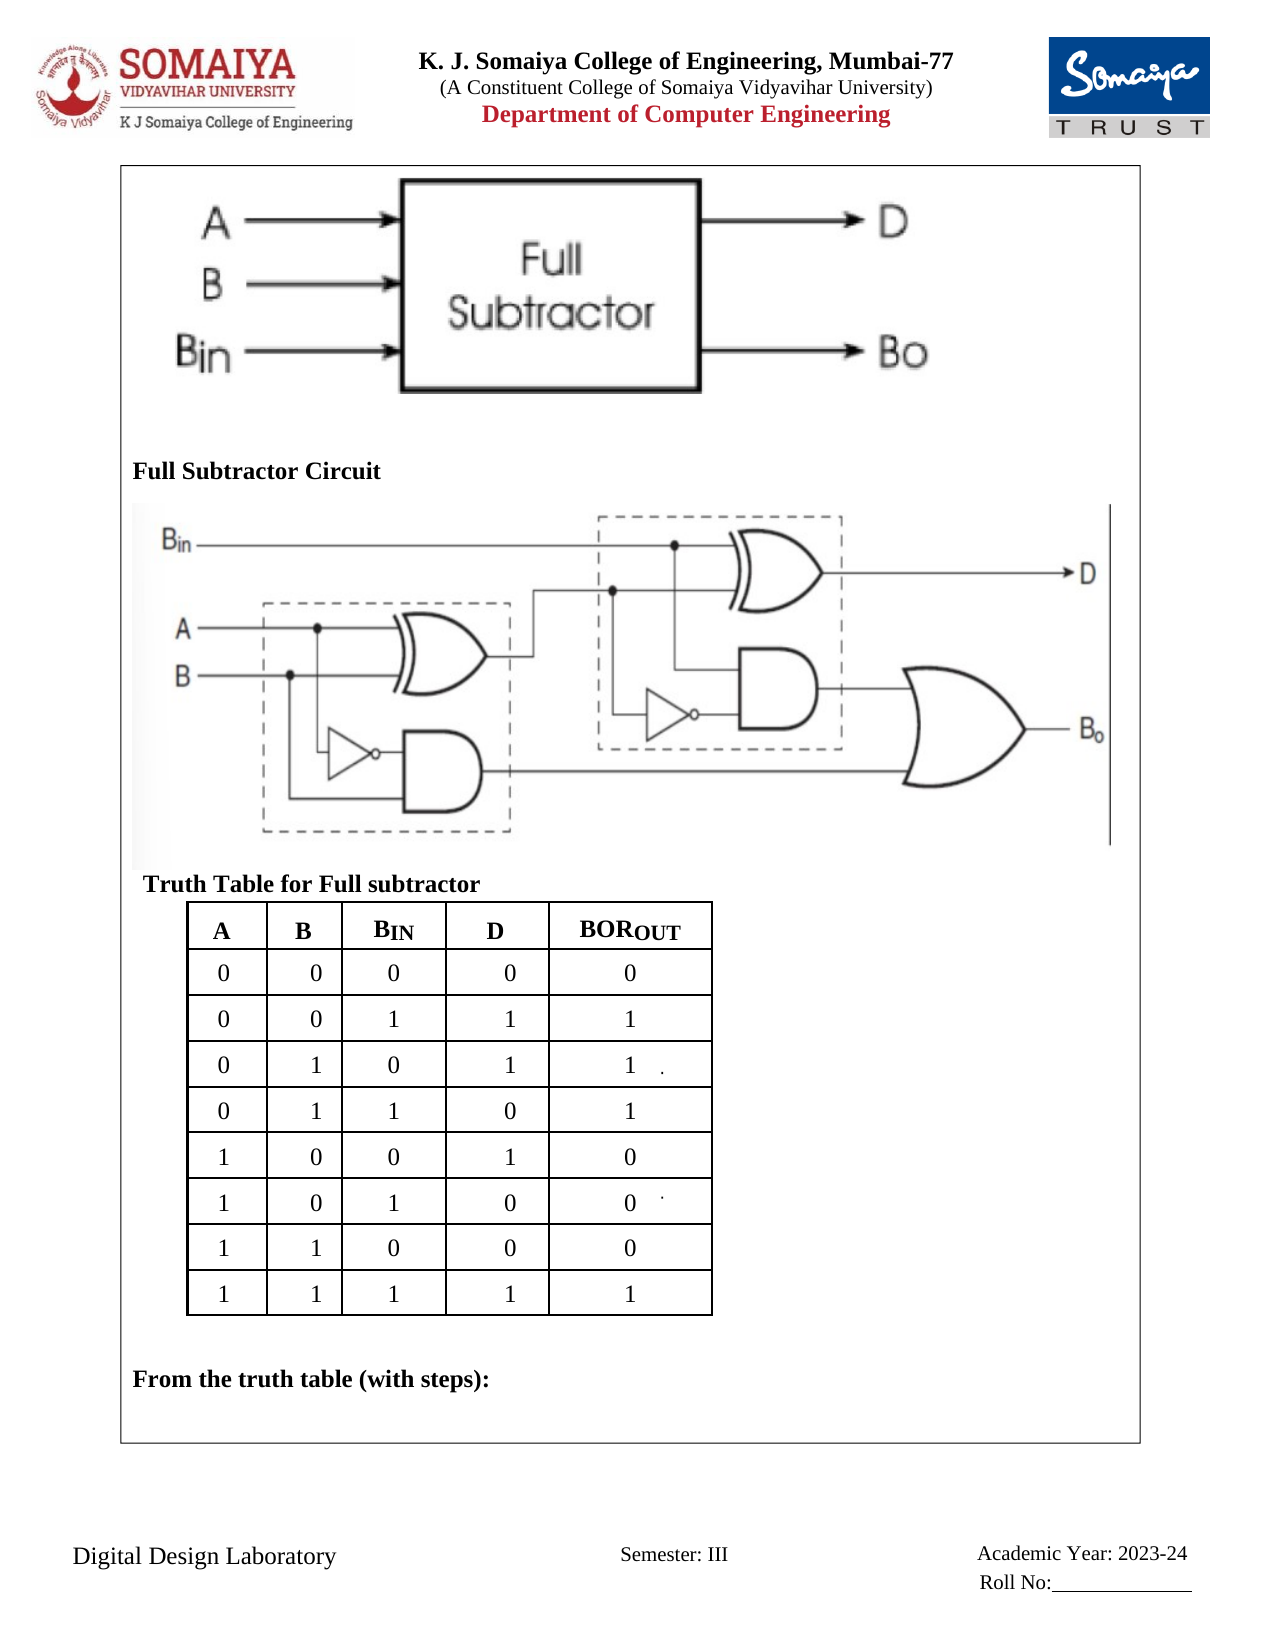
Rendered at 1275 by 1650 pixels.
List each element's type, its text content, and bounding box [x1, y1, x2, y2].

table_cell 0 [268, 1179, 341, 1223]
table_cell 1 [268, 1225, 341, 1268]
table_cell 1 [189, 1271, 266, 1314]
table_cell 0 [189, 1088, 266, 1131]
table_cell 0 [343, 950, 445, 994]
table_cell 1 [550, 996, 711, 1040]
table_header D [447, 903, 548, 948]
table_header B [268, 903, 341, 948]
table_cell 1 [189, 1179, 266, 1223]
table_header A [189, 903, 266, 948]
text Full Subtractor Circuit [132, 456, 1275, 485]
picture [31, 37, 356, 138]
table_cell 0 [447, 1179, 548, 1223]
table_cell 1 [268, 1088, 341, 1131]
table_cell 0 [343, 1225, 445, 1268]
table_cell 0 [447, 1225, 548, 1268]
table_cell 0 [343, 1133, 445, 1177]
table_cell 0 [343, 1042, 445, 1086]
table_header BOROUT [550, 903, 711, 948]
table_cell 1 [447, 1271, 548, 1314]
table_cell 0 [189, 1042, 266, 1086]
table_cell 1 [189, 1133, 266, 1177]
table_cell 0 [550, 950, 711, 994]
table_cell 0 [268, 950, 341, 994]
table_cell 1 [447, 996, 548, 1040]
table_cell 0 [189, 996, 266, 1040]
table_cell 1 [343, 1271, 445, 1314]
text From the truth table (with steps): [132, 1364, 1275, 1393]
subtitle Truth Table for Full subtractor [143, 869, 1275, 898]
picture [132, 503, 1111, 870]
table_cell 0 [268, 1133, 341, 1177]
table_cell 1 [343, 996, 445, 1040]
table_cell 1 [550, 1271, 711, 1314]
table_cell 1 [343, 1088, 445, 1131]
table_cell 0 [447, 950, 548, 994]
table_cell 1 [343, 1179, 445, 1223]
picture [175, 177, 930, 394]
table_cell 1 [550, 1088, 711, 1131]
table_cell 1 [550, 1042, 711, 1086]
picture [1048, 37, 1210, 138]
table_cell 1 [189, 1225, 266, 1268]
table_cell 0 [550, 1179, 711, 1223]
table_cell 0 [447, 1088, 548, 1131]
table_cell 1 [447, 1042, 548, 1086]
table_cell 1 [268, 1271, 341, 1314]
table_cell 0 [550, 1133, 711, 1177]
table_cell 0 [268, 996, 341, 1040]
table_cell 0 [189, 950, 266, 994]
table_header BIN [343, 903, 445, 948]
table_cell 0 [550, 1225, 711, 1268]
table_cell 1 [268, 1042, 341, 1086]
table_cell 1 [447, 1133, 548, 1177]
